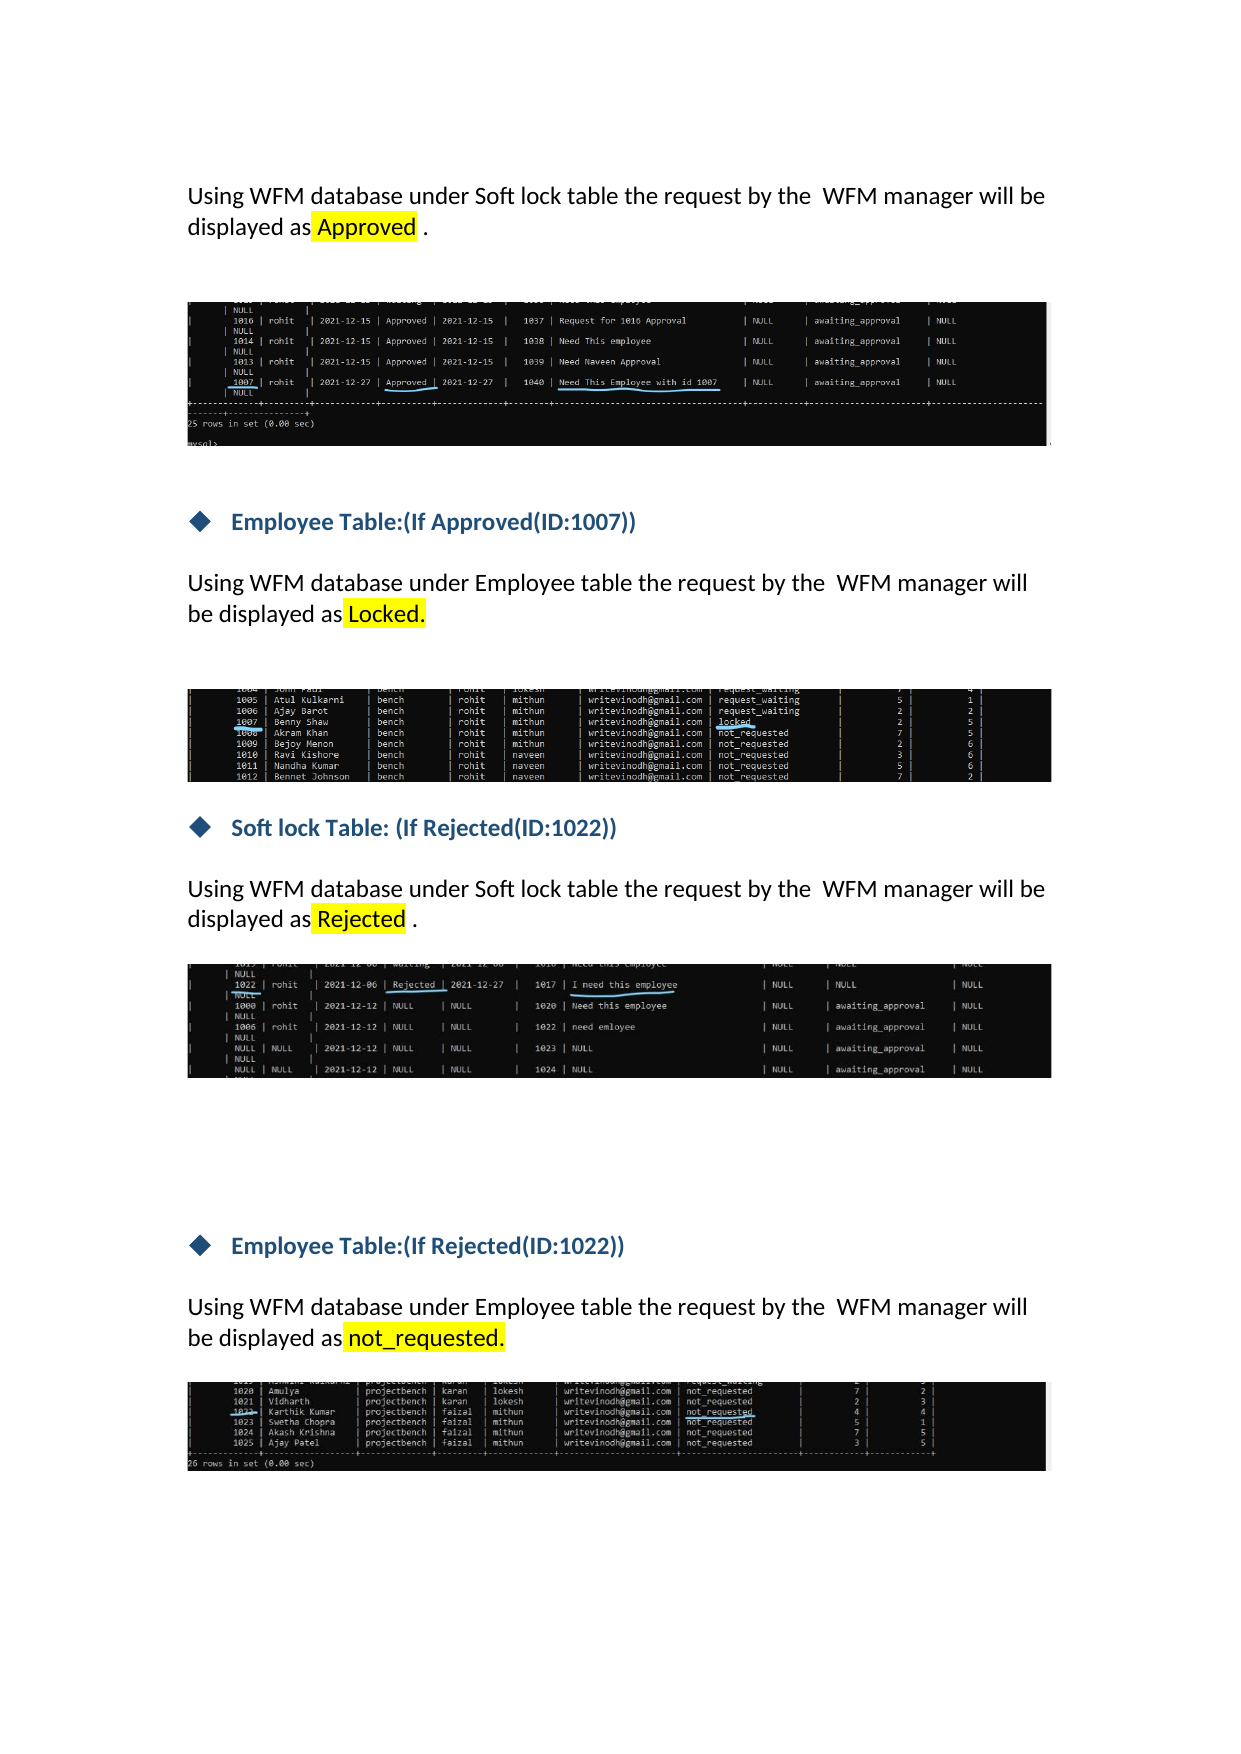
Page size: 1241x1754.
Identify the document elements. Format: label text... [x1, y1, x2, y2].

picture [187, 689, 1052, 782]
picture [187, 964, 1052, 1078]
list Using WFM database under Soft lock table the request by the WFM manager will be displayed as Approved . [187, 181, 1053, 242]
list Employee Table:(If Rejected(ID:1022)) [187, 1230, 1053, 1261]
picture [187, 302, 1052, 446]
list Using WFM database under Employee table the request by the WFM manager will be displayed as Locked. [187, 567, 1053, 628]
list Using WFM database under Employee table the request by the WFM manager will be displayed as not_requested. [187, 1291, 1053, 1352]
list Using WFM database under Soft lock table the request by the WFM manager will be displayed as Rejected . [187, 873, 1053, 934]
list Soft lock Table: (If Rejected(ID:1022)) [187, 812, 1053, 842]
picture [187, 1382, 1052, 1471]
list Employee Table:(If Approved(ID:1007)) [187, 506, 1053, 537]
